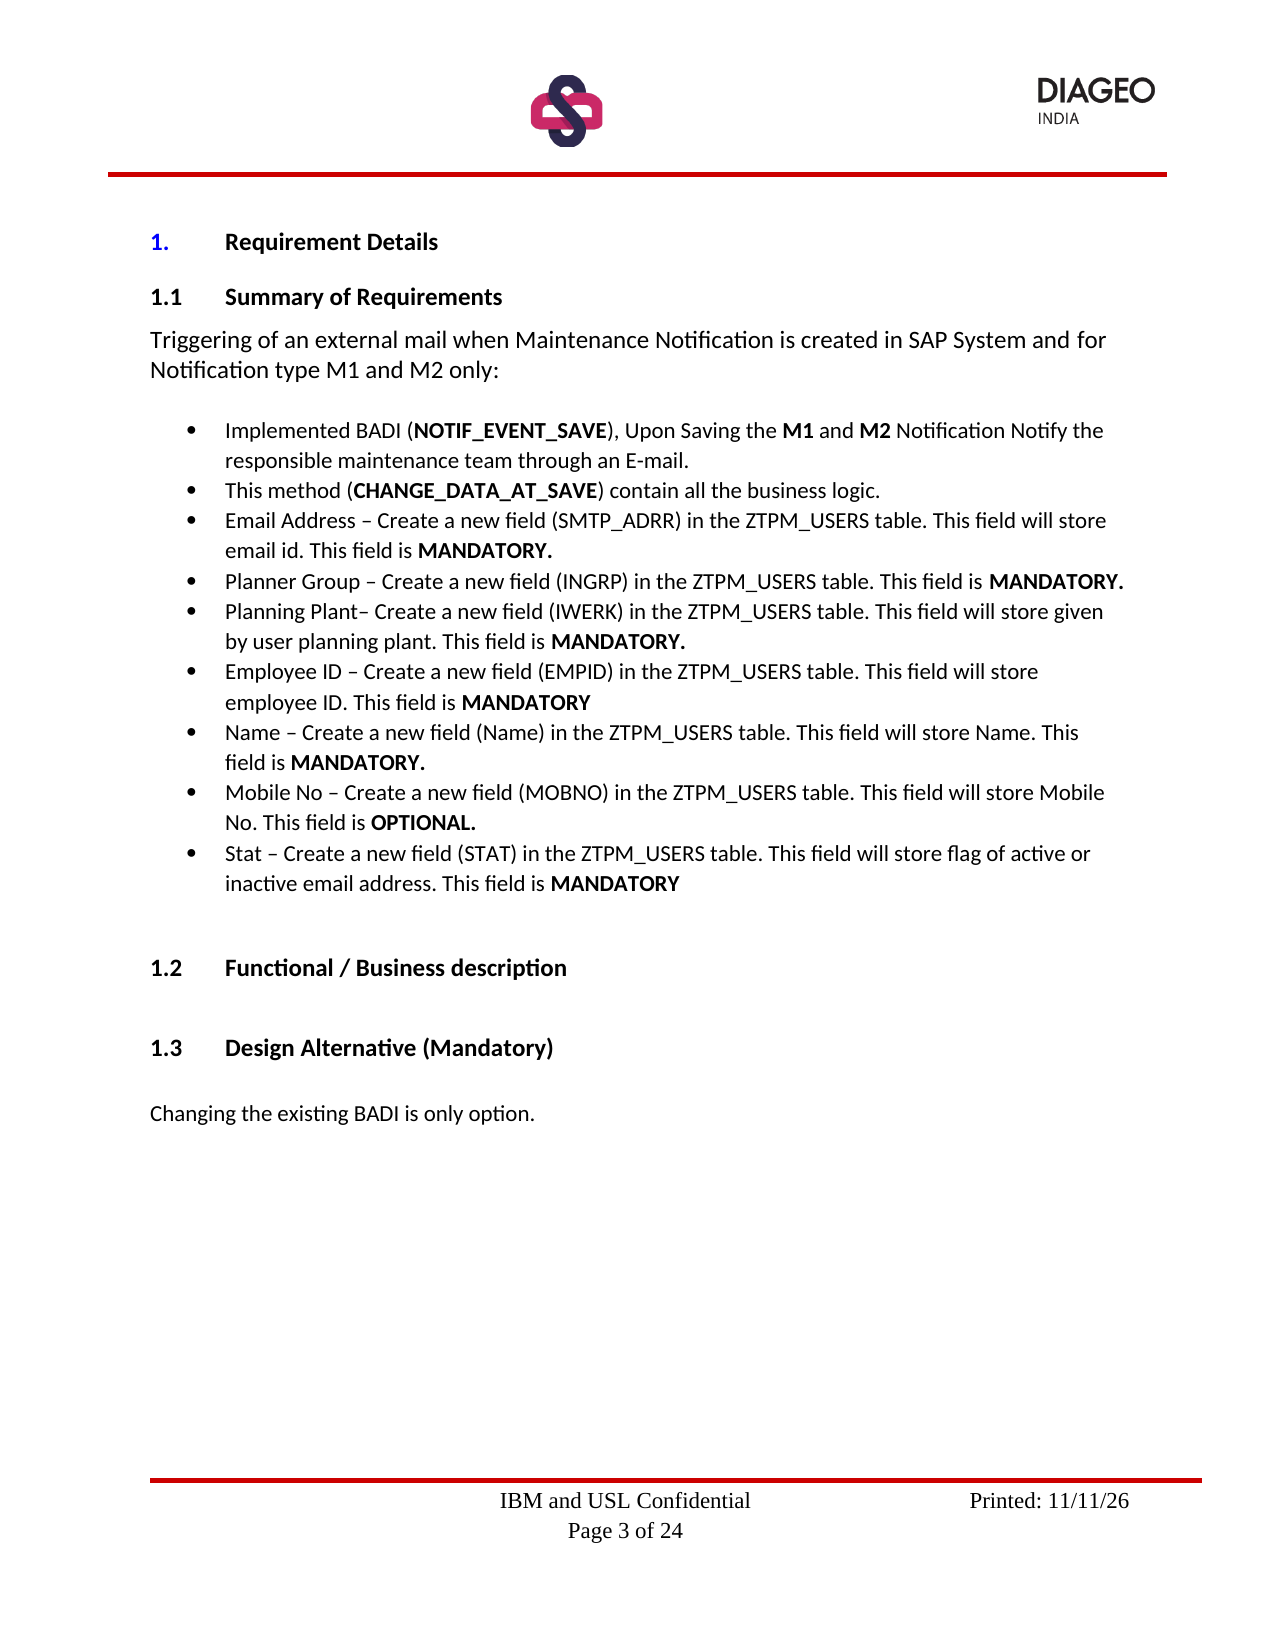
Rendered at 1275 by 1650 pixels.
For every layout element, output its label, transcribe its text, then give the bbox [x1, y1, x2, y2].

list Stat – Create a new field (STAT) in the ZTPM_USERS table. This field will store flag of active or inactive email address. This field is MANDATORY [187, 839, 1125, 897]
list Email Address – Create a new field (SMTP_ADRR) in the ZTPM_USERS table. This field will store email id. This field is MANDATORY. [187, 506, 1125, 564]
text Changing the existing BADI is only option. [150, 1099, 1125, 1127]
list Name – Create a new field (Name) in the ZTPM_USERS table. This field will store Name. This field is MANDATORY. [187, 718, 1125, 776]
subtitle Design Alternative (Mandatory) [150, 1032, 1125, 1062]
list Employee ID – Create a new field (EMPID) in the ZTPM_USERS table. This field will store employee ID. This field is MANDATORY [187, 657, 1125, 716]
subtitle Summary of Requirements [150, 281, 1125, 312]
list This method (CHANGE_DATA_AT_SAVE) contain all the business logic. [187, 476, 1125, 504]
list Planner Group – Create a new field (INGRP) in the ZTPM_USERS table. This field is MANDATORY. [187, 567, 1125, 595]
subtitle Requirement Details [150, 226, 1125, 256]
list Implemented BADI (NOTIF_EVENT_SAVE), Upon Saving the M1 and M2 Notification Notify the responsible maintenance team through an E-mail. [187, 416, 1125, 474]
picture [1035, 75, 1156, 127]
list Planning Plant– Create a new field (IWERK) in the ZTPM_USERS table. This field will store given by user planning plant. This field is MANDATORY. [187, 597, 1125, 655]
text Triggering of an external mail when Maintenance Notification is created in SAP System and for Notification type M1 and M2 only: [150, 324, 1125, 385]
subtitle Functional / Business description [150, 952, 1125, 983]
list Mobile No – Create a new field (MOBNO) in the ZTPM_USERS table. This field will store Mobile No. This field is OPTIONAL. [187, 778, 1125, 836]
